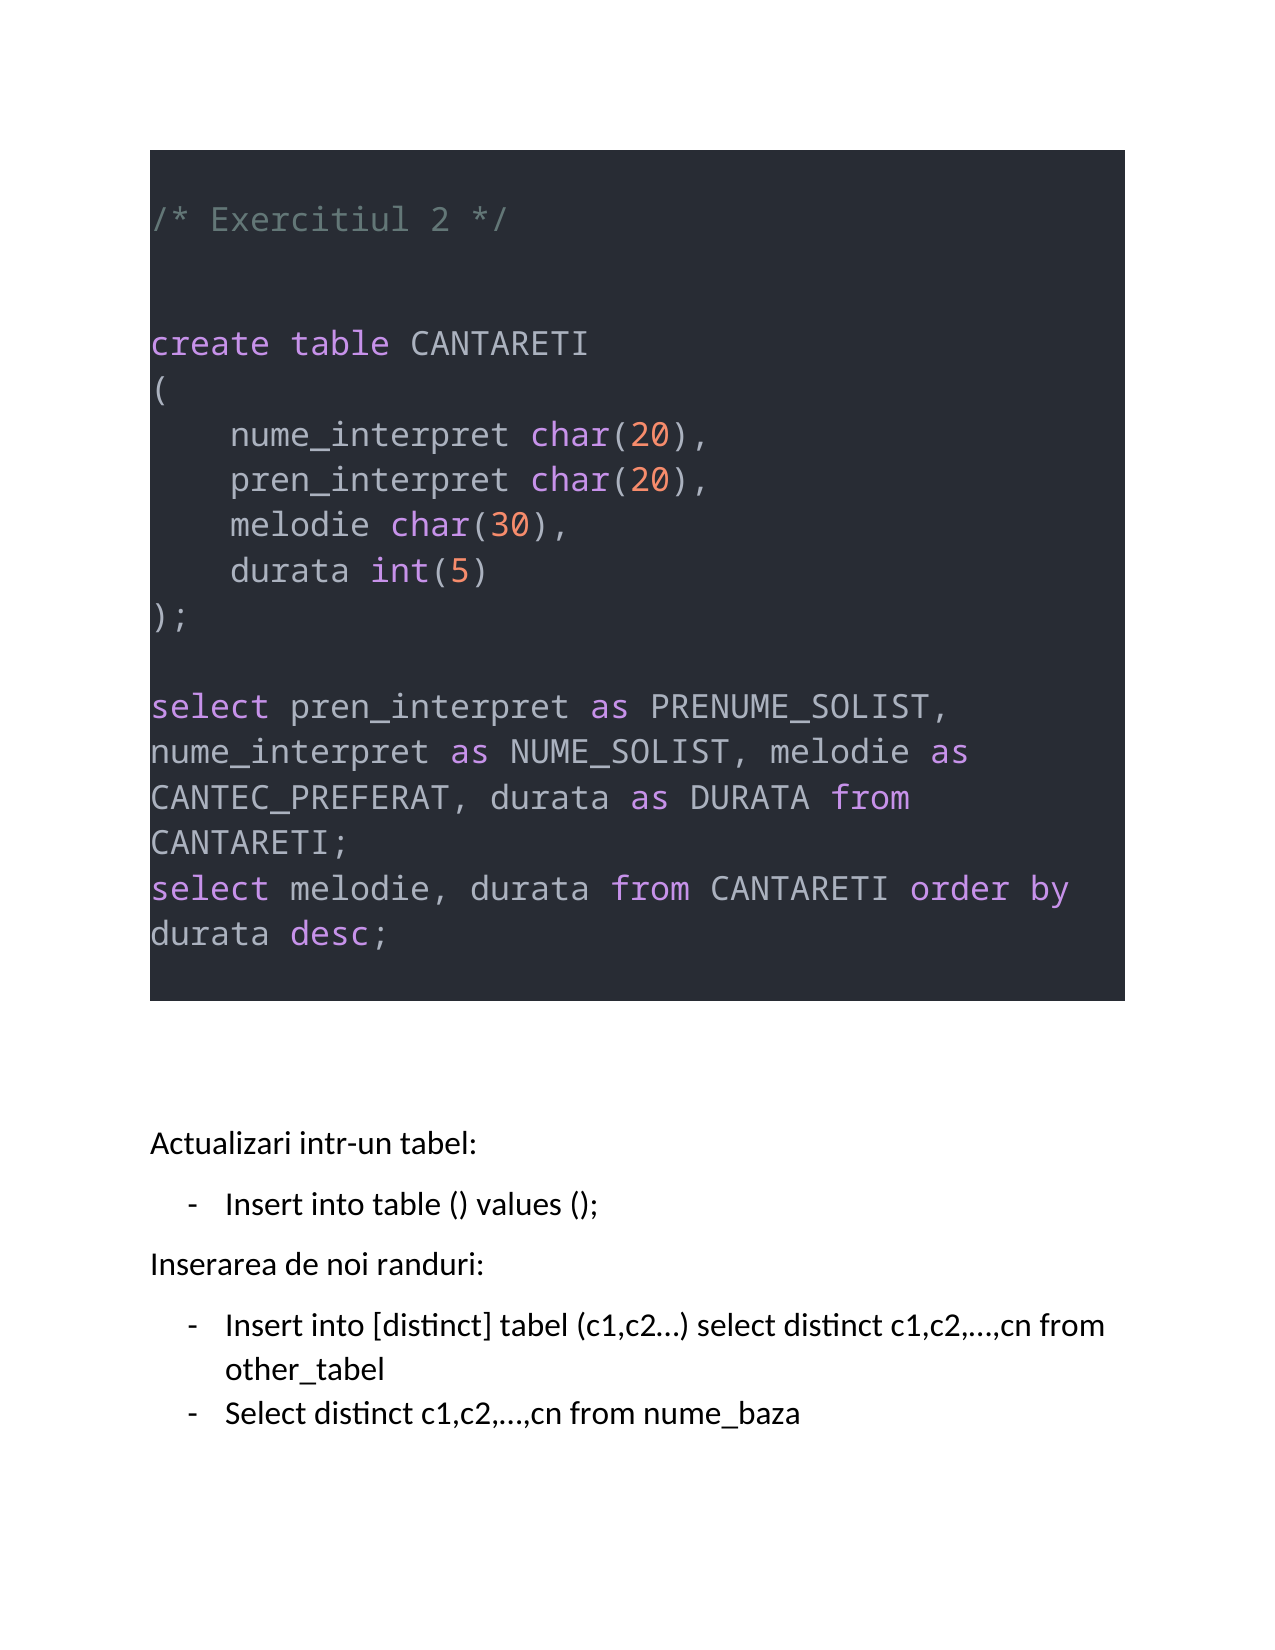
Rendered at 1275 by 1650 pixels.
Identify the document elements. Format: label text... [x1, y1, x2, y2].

text /* Exercitiul 2 */ [150, 195, 1125, 241]
text melodie char(30), [150, 501, 1125, 547]
text durata int(5) [150, 547, 1125, 592]
text Inserarea de noi randuri: [150, 1243, 1125, 1284]
text ( [150, 365, 1125, 410]
text create table CANTARETI [150, 319, 1125, 365]
text Actualizari intr-un tabel: [150, 1122, 1125, 1163]
list Insert into [distinct] tabel (c1,c2…) select distinct c1,c2,…,cn from other_tabel [187, 1304, 1125, 1389]
list Select distinct c1,c2,…,cn from nume_baza [187, 1392, 1125, 1433]
list Insert into table () values (); [187, 1183, 1125, 1223]
text ); [150, 592, 1125, 637]
text select pren_interpret as PRENUME_SOLIST, nume_interpret as NUME_SOLIST, melodie as CANTEC_PREFERAT, durata as DURATA from CANTARETI; [150, 683, 1125, 864]
text pren_interpret char(20), [150, 456, 1125, 501]
text select melodie, durata from CANTARETI order by durata desc; [150, 864, 1125, 955]
text nume_interpret char(20), [150, 410, 1125, 456]
